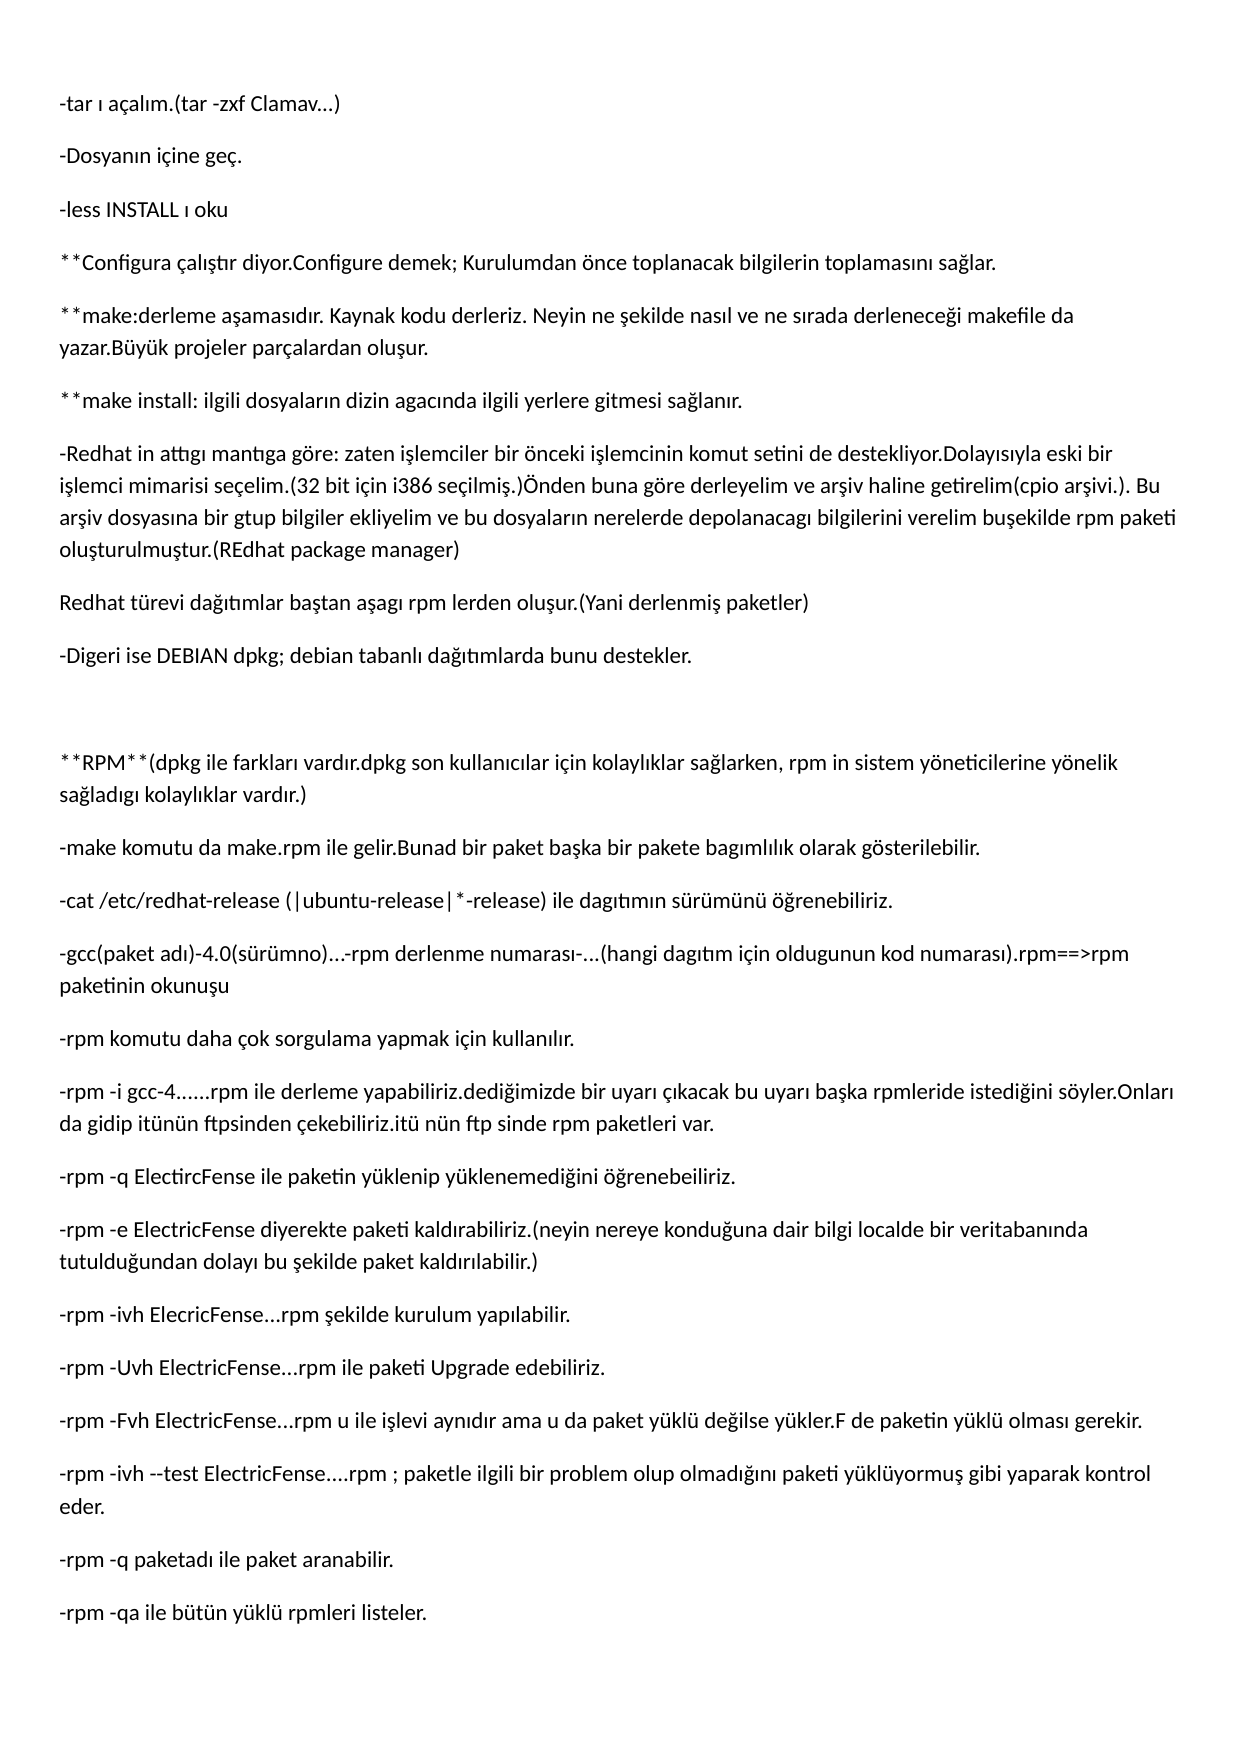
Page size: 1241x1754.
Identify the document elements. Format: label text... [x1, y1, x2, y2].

text **RPM**(dpkg ile farkları vardır.dpkg son kullanıcılar için kolaylıklar sağlarken, rpm in sistem yöneticilerine yönelik sağladıgı kolaylıklar vardır.) [59, 748, 1181, 808]
text -rpm -e ElectricFense diyerekte paketi kaldırabiliriz.(neyin nereye konduğuna dair bilgi localde bir veritabanında tutulduğundan dolayı bu şekilde paket kaldırılabilir.) [59, 1215, 1181, 1276]
text -rpm -ivh --test ElectricFense....rpm ; paketle ilgili bir problem olup olmadığını paketi yüklüyormuş gibi yaparak kontrol eder. [59, 1459, 1181, 1520]
text -rpm -q paketadı ile paket aranabilir. [59, 1545, 1181, 1573]
text **make install: ilgili dosyaların dizin agacında ilgili yerlere gitmesi sağlanır. [59, 386, 1181, 414]
text -Redhat in attıgı mantıga göre: zaten işlemciler bir önceki işlemcinin komut setini de destekliyor.Dolayısıyla eski bir işlemci mimarisi seçelim.(32 bit için i386 seçilmiş.)Önden buna göre derleyelim ve arşiv haline getirelim(cpio arşivi.). Bu arşiv dosyasına bir gtup bilgiler ekliyelim ve bu dosyaların nerelerde depolanacagı bilgilerini verelim buşekilde rpm paketi oluşturulmuştur.(REdhat package manager) [59, 439, 1181, 563]
text **Configura çalıştır diyor.Configure demek; Kurulumdan önce toplanacak bilgilerin toplamasını sağlar. [59, 248, 1181, 276]
text -rpm -qa ile bütün yüklü rpmleri listeler. [59, 1598, 1181, 1626]
text -rpm komutu daha çok sorgulama yapmak için kullanılır. [59, 1024, 1181, 1052]
text -rpm -q ElectircFense ile paketin yüklenip yüklenemediğini öğrenebeiliriz. [59, 1162, 1181, 1190]
text -rpm -i gcc-4......rpm ile derleme yapabiliriz.dediğimizde bir uyarı çıkacak bu uyarı başka rpmleride istediğini söyler.Onları da gidip itünün ftpsinden çekebiliriz.itü nün ftp sinde rpm paketleri var. [59, 1077, 1181, 1137]
text -Dosyanın içine geç. [59, 142, 1181, 170]
text -Digeri ise DEBIAN dpkg; debian tabanlı dağıtımlarda bunu destekler. [59, 642, 1181, 669]
text -rpm -ivh ElecricFense...rpm şekilde kurulum yapılabilir. [59, 1301, 1181, 1328]
text -gcc(paket adı)-4.0(sürümno)...-rpm derlenme numarası-...(hangi dagıtım için oldugunun kod numarası).rpm==>rpm paketinin okunuşu [59, 939, 1181, 999]
text -less INSTALL ı oku [59, 195, 1181, 223]
text -tar ı açalım.(tar -zxf Clamav...) [59, 89, 1181, 117]
text **make:derleme aşamasıdır. Kaynak kodu derleriz. Neyin ne şekilde nasıl ve ne sırada derleneceği makefile da yazar.Büyük projeler parçalardan oluşur. [59, 301, 1181, 361]
text -cat /etc/redhat-release (|ubuntu-release|*-release) ile dagıtımın sürümünü öğrenebiliriz. [59, 886, 1181, 914]
text -rpm -Fvh ElectricFense...rpm u ile işlevi aynıdır ama u da paket yüklü değilse yükler.F de paketin yüklü olması gerekir. [59, 1407, 1181, 1434]
text -make komutu da make.rpm ile gelir.Bunad bir paket başka bir pakete bagımlılık olarak gösterilebilir. [59, 833, 1181, 861]
text -rpm -Uvh ElectricFense...rpm ile paketi Upgrade edebiliriz. [59, 1353, 1181, 1382]
text Redhat türevi dağıtımlar baştan aşagı rpm lerden oluşur.(Yani derlenmiş paketler) [59, 588, 1181, 617]
